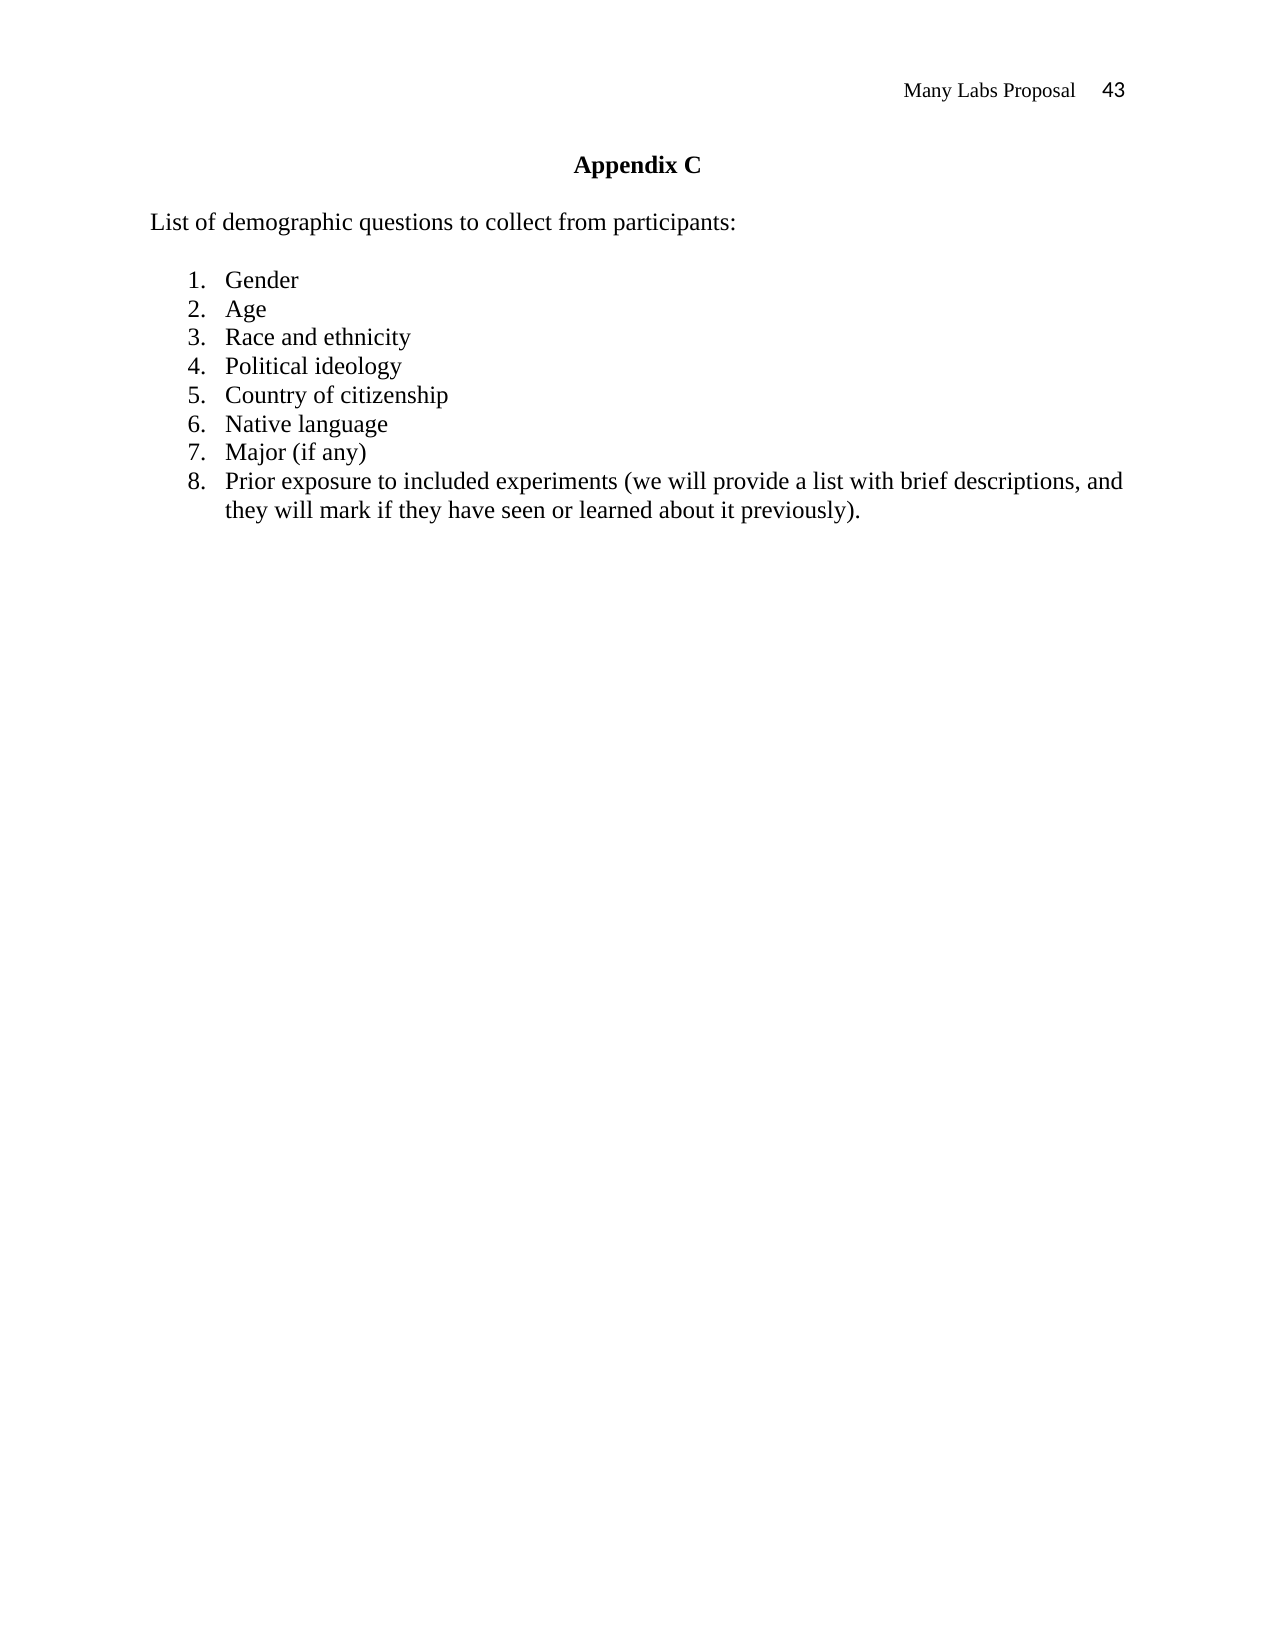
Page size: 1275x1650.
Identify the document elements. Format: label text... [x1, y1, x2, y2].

list Native language [187, 409, 1125, 437]
list Prior exposure to included experiments (we will provide a list with brief descriptions, and they will mark if they have seen or learned about it previously). [187, 466, 1125, 524]
list Age [187, 294, 1125, 322]
list Country of citizenship [187, 380, 1125, 409]
list Major (if any) [187, 437, 1125, 466]
text Appendix C [150, 150, 1125, 179]
text List of demographic questions to collect from participants: [150, 207, 1125, 236]
list Race and ethnicity [187, 322, 1125, 351]
list Political ideology [187, 351, 1125, 380]
list Gender [187, 265, 1125, 294]
